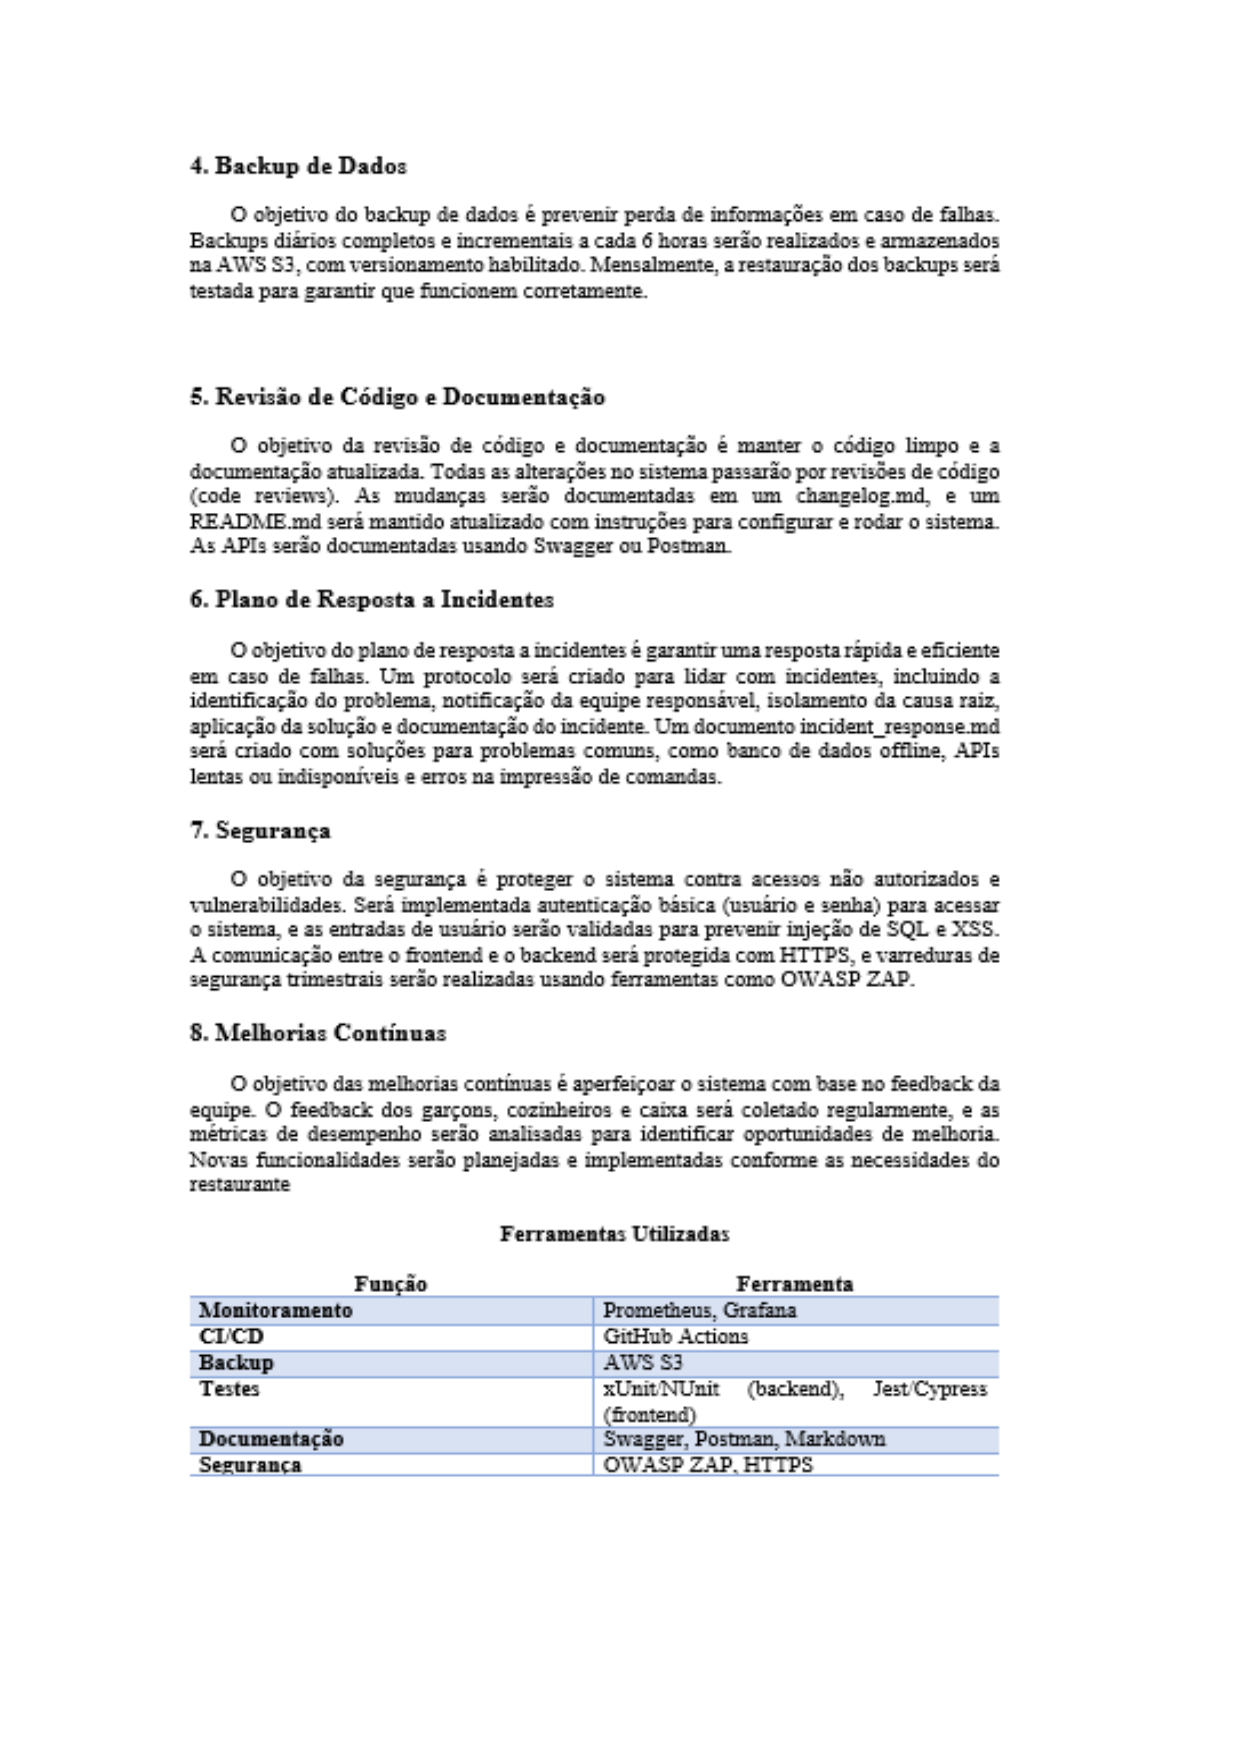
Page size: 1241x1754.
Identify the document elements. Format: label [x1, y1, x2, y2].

picture [177, 146, 1018, 1501]
